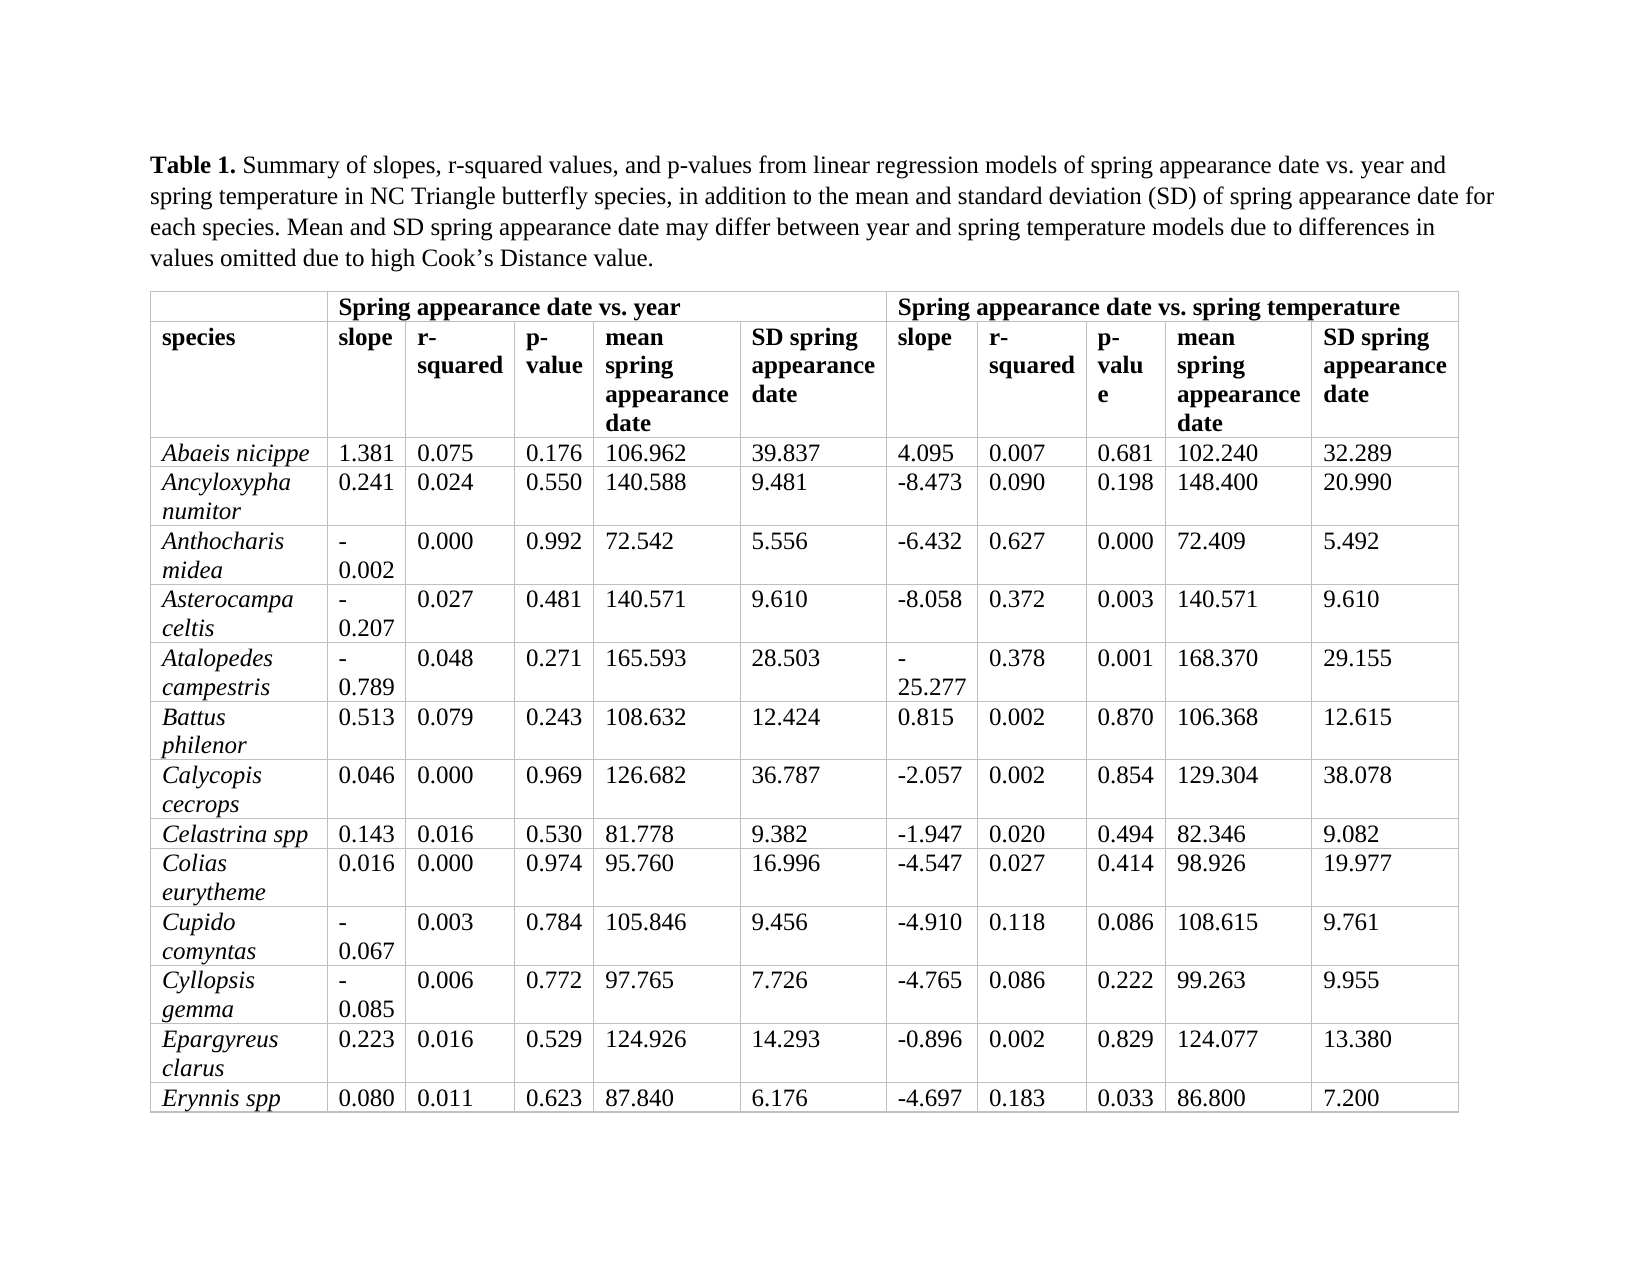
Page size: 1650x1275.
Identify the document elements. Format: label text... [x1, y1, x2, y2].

table_cell 0.627 [978, 526, 1086, 583]
table_cell 0.223 [328, 1024, 405, 1082]
table_cell 0.969 [515, 760, 593, 818]
table_cell 9.610 [741, 585, 886, 642]
table_cell 0.623 [515, 1083, 593, 1111]
table_cell -8.058 [887, 585, 977, 642]
table_cell Ancyloxypha numitor [151, 467, 327, 525]
table_cell 16.996 [741, 849, 886, 906]
table_cell -8.473 [887, 467, 977, 525]
table_cell 0.075 [406, 438, 514, 466]
table_cell 0.007 [978, 438, 1086, 466]
table_cell 0.529 [515, 1024, 593, 1082]
table_cell -4.697 [887, 1083, 977, 1111]
table_cell 32.289 [1312, 438, 1458, 466]
table_cell 108.615 [1166, 907, 1311, 964]
table_cell slope [328, 322, 405, 437]
table_cell -0.002 [328, 526, 405, 583]
table_cell 0.974 [515, 849, 593, 906]
table_cell 0.854 [1087, 760, 1165, 818]
table_cell 0.080 [328, 1083, 405, 1111]
table_cell 0.086 [1087, 907, 1165, 964]
table_cell 0.000 [406, 760, 514, 818]
table_cell 4.095 [887, 438, 977, 466]
table_cell 72.409 [1166, 526, 1311, 583]
table_cell Battus philenor [151, 702, 327, 759]
table_cell 0.118 [978, 907, 1086, 964]
table_cell 9.382 [741, 819, 886, 847]
table_cell 0.048 [406, 643, 514, 701]
table_cell 0.481 [515, 585, 593, 642]
table_cell 0.079 [406, 702, 514, 759]
table_cell 165.593 [594, 643, 740, 701]
table_cell -4.765 [887, 966, 977, 1023]
table_cell Epargyreus clarus [151, 1024, 327, 1082]
table_cell 5.556 [741, 526, 886, 583]
table_cell Asterocampa celtis [151, 585, 327, 642]
table_cell -0.067 [328, 907, 405, 964]
table_cell 129.304 [1166, 760, 1311, 818]
table_cell 29.155 [1312, 643, 1458, 701]
table_cell 0.378 [978, 643, 1086, 701]
table_cell 81.778 [594, 819, 740, 847]
table_cell 9.610 [1312, 585, 1458, 642]
table_cell 86.800 [1166, 1083, 1311, 1111]
table_cell 39.837 [741, 438, 886, 466]
table_cell 0.414 [1087, 849, 1165, 906]
table_cell 0.027 [406, 585, 514, 642]
table_cell SD spring appearance date [741, 322, 886, 437]
table_cell 0.815 [887, 702, 977, 759]
table_cell 0.271 [515, 643, 593, 701]
table_cell 0.016 [328, 849, 405, 906]
table_cell 0.002 [978, 760, 1086, 818]
table_cell p-value [515, 322, 593, 437]
table_cell Calycopis cecrops [151, 760, 327, 818]
table_cell -0.896 [887, 1024, 977, 1082]
table_cell r-squared [978, 322, 1086, 437]
table_cell 1.381 [328, 438, 405, 466]
table_cell mean spring appearance date [1166, 322, 1311, 437]
table_cell 19.977 [1312, 849, 1458, 906]
table_cell 0.090 [978, 467, 1086, 525]
table_cell 0.494 [1087, 819, 1165, 847]
table_cell 9.456 [741, 907, 886, 964]
table_cell 0.016 [406, 819, 514, 847]
table_cell -1.947 [887, 819, 977, 847]
table_cell 28.503 [741, 643, 886, 701]
table_header Spring appearance date vs. spring temperature [887, 292, 1458, 321]
table_cell 0.143 [328, 819, 405, 847]
table_cell 108.632 [594, 702, 740, 759]
table_cell 0.772 [515, 966, 593, 1023]
table_cell 0.784 [515, 907, 593, 964]
table_header [151, 292, 327, 321]
table_cell 0.024 [406, 467, 514, 525]
table_cell 13.380 [1312, 1024, 1458, 1082]
table_cell 0.027 [978, 849, 1086, 906]
table_cell Anthocharis midea [151, 526, 327, 583]
text Table 1. Summary of slopes, r-squared values, and p-values from linear regression models of spring appearance date vs. year and spring temperature in NC Triangle butterfly species, in addition to the mean and standard deviation (SD) of spring appearance date for each species. Mean and SD spring appearance date may differ between year and spring temperature models due to differences in values omitted due to high Cook’s Distance value. [150, 150, 1500, 272]
table_cell 87.840 [594, 1083, 740, 1111]
table_cell -2.057 [887, 760, 977, 818]
table_cell Celastrina spp [151, 819, 327, 847]
table_cell 0.241 [328, 467, 405, 525]
table_cell 9.481 [741, 467, 886, 525]
table_cell 0.198 [1087, 467, 1165, 525]
table_cell 5.492 [1312, 526, 1458, 583]
table_cell 98.926 [1166, 849, 1311, 906]
table_cell 0.829 [1087, 1024, 1165, 1082]
table_cell -4.910 [887, 907, 977, 964]
table_cell 0.046 [328, 760, 405, 818]
table_cell 168.370 [1166, 643, 1311, 701]
table_cell Colias eurytheme [151, 849, 327, 906]
table_cell 38.078 [1312, 760, 1458, 818]
table_cell 6.176 [741, 1083, 886, 1111]
table_cell 105.846 [594, 907, 740, 964]
table_cell 0.016 [406, 1024, 514, 1082]
table_cell mean spring appearance date [594, 322, 740, 437]
table_cell 0.033 [1087, 1083, 1165, 1111]
table_cell 0.086 [978, 966, 1086, 1023]
table_cell -0.085 [328, 966, 405, 1023]
table_cell 14.293 [741, 1024, 886, 1082]
table_cell 0.000 [1087, 526, 1165, 583]
table_cell 0.550 [515, 467, 593, 525]
table_cell Atalopedes campestris [151, 643, 327, 701]
table_cell 99.263 [1166, 966, 1311, 1023]
table_cell 140.588 [594, 467, 740, 525]
table_cell 0.006 [406, 966, 514, 1023]
table_cell 0.011 [406, 1083, 514, 1111]
table_cell 0.003 [1087, 585, 1165, 642]
table_cell SD spring appearance date [1312, 322, 1458, 437]
table_cell 126.682 [594, 760, 740, 818]
table_cell Abaeis nicippe [151, 438, 327, 466]
table_cell 106.962 [594, 438, 740, 466]
table_cell -0.789 [328, 643, 405, 701]
table_cell 12.615 [1312, 702, 1458, 759]
table_cell 0.002 [978, 702, 1086, 759]
table_cell 102.240 [1166, 438, 1311, 466]
table_cell 0.372 [978, 585, 1086, 642]
table_cell r-squared [406, 322, 514, 437]
table_cell 0.681 [1087, 438, 1165, 466]
table_cell 95.760 [594, 849, 740, 906]
table_cell 9.761 [1312, 907, 1458, 964]
table_cell 36.787 [741, 760, 886, 818]
table_cell 82.346 [1166, 819, 1311, 847]
table_cell 20.990 [1312, 467, 1458, 525]
table_cell -25.277 [887, 643, 977, 701]
table_cell 9.082 [1312, 819, 1458, 847]
table_cell 9.955 [1312, 966, 1458, 1023]
table_cell -4.547 [887, 849, 977, 906]
table_cell 0.000 [406, 849, 514, 906]
table_cell 97.765 [594, 966, 740, 1023]
table_cell 0.183 [978, 1083, 1086, 1111]
table_cell 0.001 [1087, 643, 1165, 701]
table_cell slope [887, 322, 977, 437]
table_cell 0.003 [406, 907, 514, 964]
table_cell 0.513 [328, 702, 405, 759]
table_cell 0.870 [1087, 702, 1165, 759]
table_cell 140.571 [1166, 585, 1311, 642]
table_header Spring appearance date vs. year [328, 292, 886, 321]
table_cell 124.926 [594, 1024, 740, 1082]
table_cell 106.368 [1166, 702, 1311, 759]
table_cell Erynnis spp [151, 1083, 327, 1111]
table_cell 0.020 [978, 819, 1086, 847]
table_cell 72.542 [594, 526, 740, 583]
table_cell 0.002 [978, 1024, 1086, 1082]
table_cell 140.571 [594, 585, 740, 642]
table_cell Cupido comyntas [151, 907, 327, 964]
table_cell 0.176 [515, 438, 593, 466]
table_cell Cyllopsis gemma [151, 966, 327, 1023]
table_cell 0.222 [1087, 966, 1165, 1023]
table_cell 0.992 [515, 526, 593, 583]
table_cell 12.424 [741, 702, 886, 759]
table_cell species [151, 322, 327, 437]
table_cell 7.200 [1312, 1083, 1458, 1111]
table_cell 124.077 [1166, 1024, 1311, 1082]
table_cell -6.432 [887, 526, 977, 583]
table_cell p-value [1087, 322, 1165, 437]
table_cell 148.400 [1166, 467, 1311, 525]
table_cell 7.726 [741, 966, 886, 1023]
table_cell -0.207 [328, 585, 405, 642]
table_cell 0.000 [406, 526, 514, 583]
table_cell 0.243 [515, 702, 593, 759]
table_cell 0.530 [515, 819, 593, 847]
